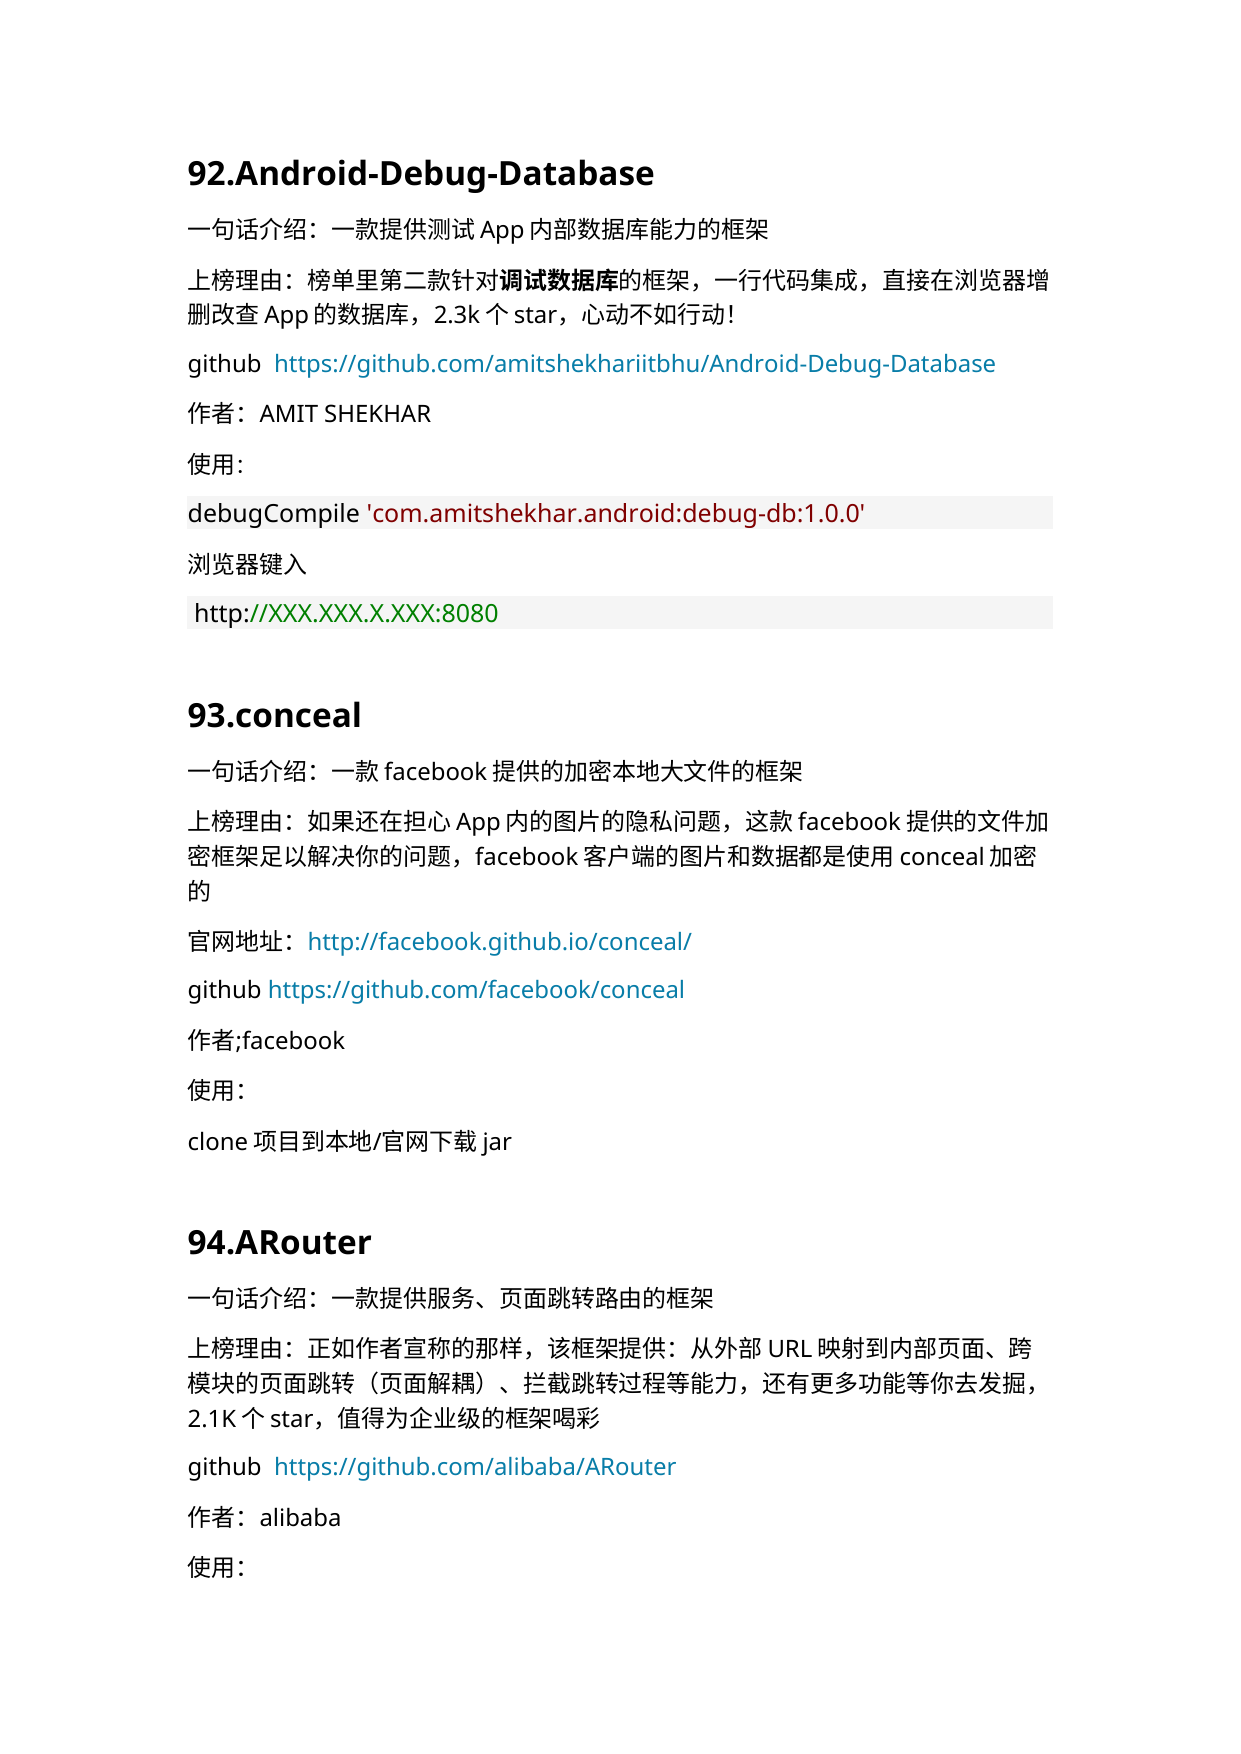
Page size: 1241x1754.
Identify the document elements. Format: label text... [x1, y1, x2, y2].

text github https://github.com/alibaba/ARouter [187, 1450, 1053, 1482]
text 使用： [187, 1072, 1053, 1106]
text 使用： [187, 445, 1053, 480]
text 官网地址：http://facebook.github.io/conceal/ [187, 923, 1053, 957]
text 使用： [187, 1548, 1053, 1583]
text github https://github.com/facebook/conceal [187, 973, 1053, 1006]
text debugCompile 'com.amitshekhar.android:debug-db:1.0.0' [187, 496, 1053, 529]
text 作者：alibaba [187, 1498, 1053, 1533]
text 93.conceal [187, 691, 1053, 737]
text 94.ARouter [187, 1219, 1053, 1264]
text 一句话介绍：一款提供测试App内部数据库能力的框架 [187, 211, 1053, 246]
text 92.Android-Debug-Database [187, 150, 1053, 195]
text 作者：AMIT SHEKHAR [187, 395, 1053, 429]
text github https://github.com/amitshekhariitbhu/Android-Debug-Database [187, 347, 1053, 379]
text 作者;facebook [187, 1021, 1053, 1056]
text 一句话介绍：一款提供服务、页面跳转路由的框架 [187, 1280, 1053, 1314]
text 一句话介绍：一款facebook提供的加密本地大文件的框架 [187, 752, 1053, 787]
text 浏览器键入 [187, 545, 1053, 580]
text 上榜理由：榜单里第二款针对调试数据库的框架，一行代码集成，直接在浏览器增删改查App的数据库，2.3k个star，心动不如行动！ [187, 261, 1053, 331]
text 上榜理由：如果还在担心App内的图片的隐私问题，这款facebook提供的文件加密框架足以解决你的问题，facebook客户端的图片和数据都是使用conceal加密的 [187, 803, 1053, 907]
text clone项目到本地/官网下载jar [187, 1122, 1053, 1157]
text 上榜理由：正如作者宣称的那样，该框架提供：从外部URL映射到内部页面、跨模块的页面跳转（页面解耦）、拦截跳转过程等能力，还有更多功能等你去发掘，2.1K个star，值得为企业级的框架喝彩 [187, 1330, 1053, 1434]
text http://XXX.XXX.X.XXX:8080 [187, 596, 1053, 629]
